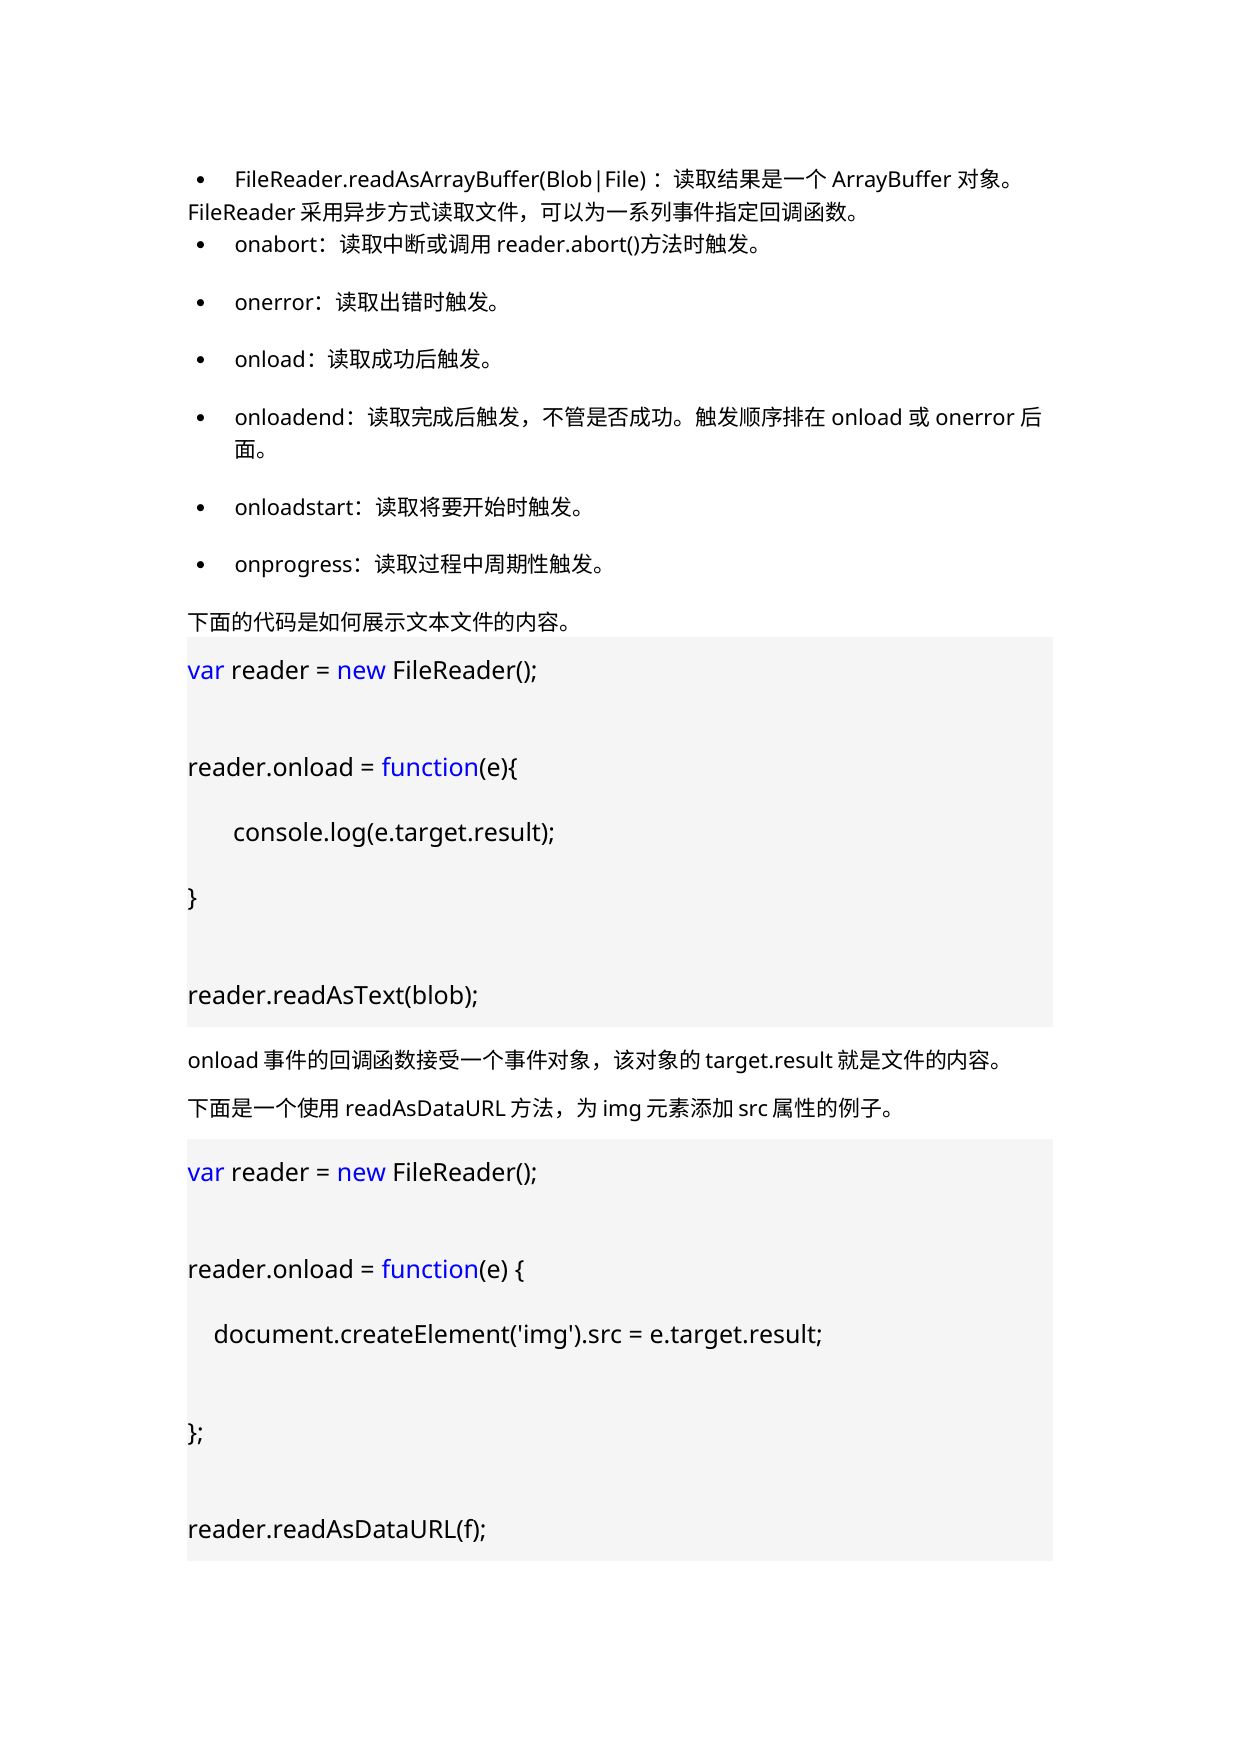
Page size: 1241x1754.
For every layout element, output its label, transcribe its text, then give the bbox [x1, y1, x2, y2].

list onerror：读取出错时触发。 [197, 284, 1053, 317]
text }; [187, 1399, 1053, 1464]
list FileReader.readAsArrayBuffer(Blob|File) ：读取结果是一个 ArrayBuffer 对象。 [197, 162, 1053, 194]
text 下面的代码是如何展示文本文件的内容。 [187, 604, 1053, 637]
text reader.onload = function(e){ [187, 734, 1053, 799]
text console.log(e.target.result); [187, 799, 1053, 864]
text FileReader采用异步方式读取文件，可以为一系列事件指定回调函数。 [187, 194, 1053, 227]
text 下面是一个使用readAsDataURL方法，为img元素添加src属性的例子。 [187, 1091, 1053, 1123]
text reader.readAsText(blob); [187, 962, 1053, 1027]
text onload事件的回调函数接受一个事件对象，该对象的target.result就是文件的内容。 [187, 1043, 1053, 1075]
text var reader = new FileReader(); [187, 637, 1053, 702]
text } [187, 864, 1053, 929]
text reader.onload = function(e) { [187, 1236, 1053, 1301]
list onloadend：读取完成后触发，不管是否成功。触发顺序排在 onload 或 onerror 后面。 [197, 399, 1053, 464]
list onloadstart：读取将要开始时触发。 [197, 489, 1053, 522]
text document.createElement('img').src = e.target.result; [187, 1301, 1053, 1366]
list onabort：读取中断或调用reader.abort()方法时触发。 [197, 227, 1053, 259]
list onload：读取成功后触发。 [197, 342, 1053, 374]
text reader.readAsDataURL(f); [187, 1496, 1053, 1561]
text var reader = new FileReader(); [187, 1139, 1053, 1204]
list onprogress：读取过程中周期性触发。 [197, 547, 1053, 579]
